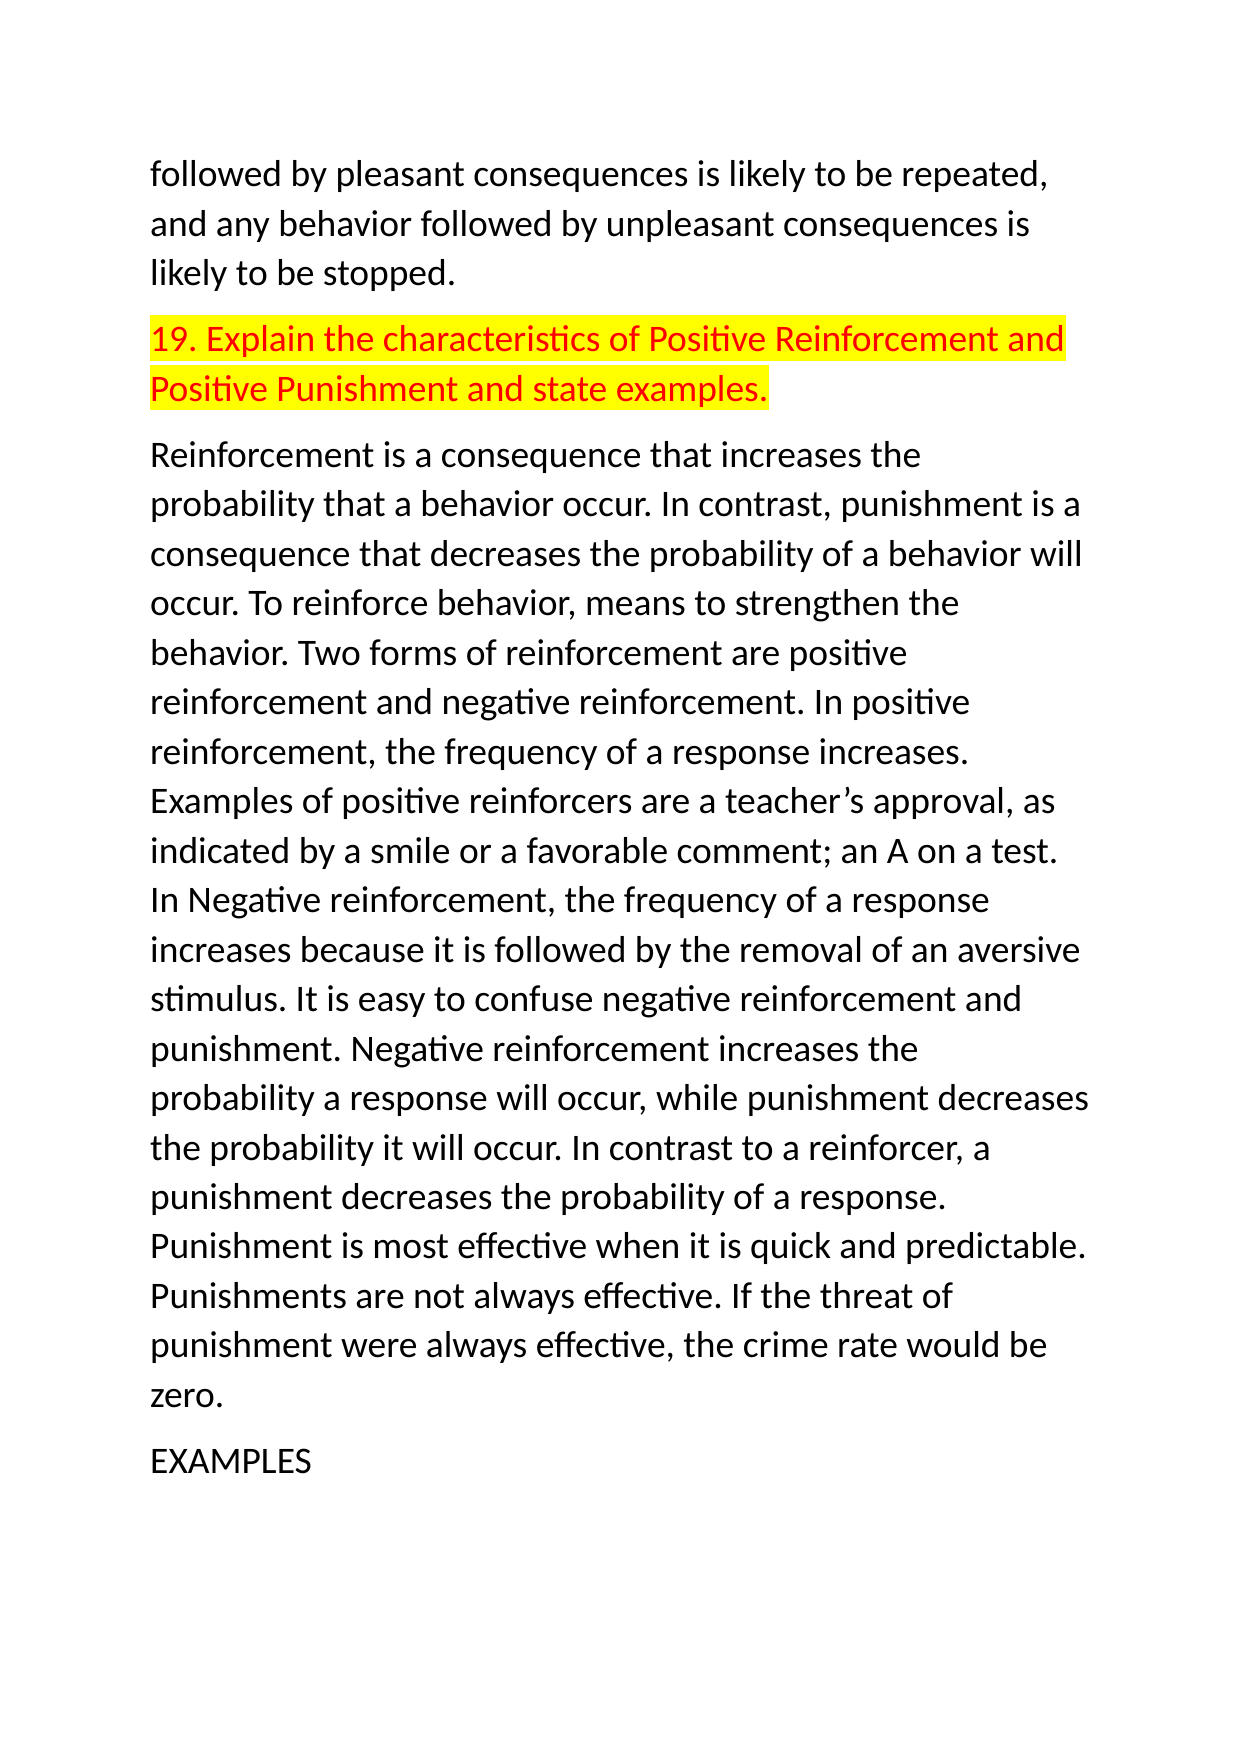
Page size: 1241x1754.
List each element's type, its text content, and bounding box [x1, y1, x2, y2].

text 19. Explain the characteristics of Positive Reinforcement and Positive Punishment and state examples. [150, 315, 1090, 410]
text Reinforcement is a consequence that increases the probability that a behavior occur. In contrast, punishment is a consequence that decreases the probability of a behavior will occur. To reinforce behavior, means to strengthen the behavior. Two forms of reinforcement are positive reinforcement and negative reinforcement. In positive reinforcement, the frequency of a response increases. Examples of positive reinforcers are a teacher’s approval, as indicated by a smile or a favorable comment; an A on a test. In Negative reinforcement, the frequency of a response increases because it is followed by the removal of an aversive stimulus. It is easy to confuse negative reinforcement and punishment. Negative reinforcement increases the probability a response will occur, while punishment decreases the probability it will occur. In contrast to a reinforcer, a punishment decreases the probability of a response. Punishment is most effective when it is quick and predictable. Punishments are not always effective. If the threat of punishment were always effective, the crime rate would be zero. [150, 431, 1090, 1417]
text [150, 150, 1090, 295]
text EXAMPLES [150, 1437, 1090, 1483]
